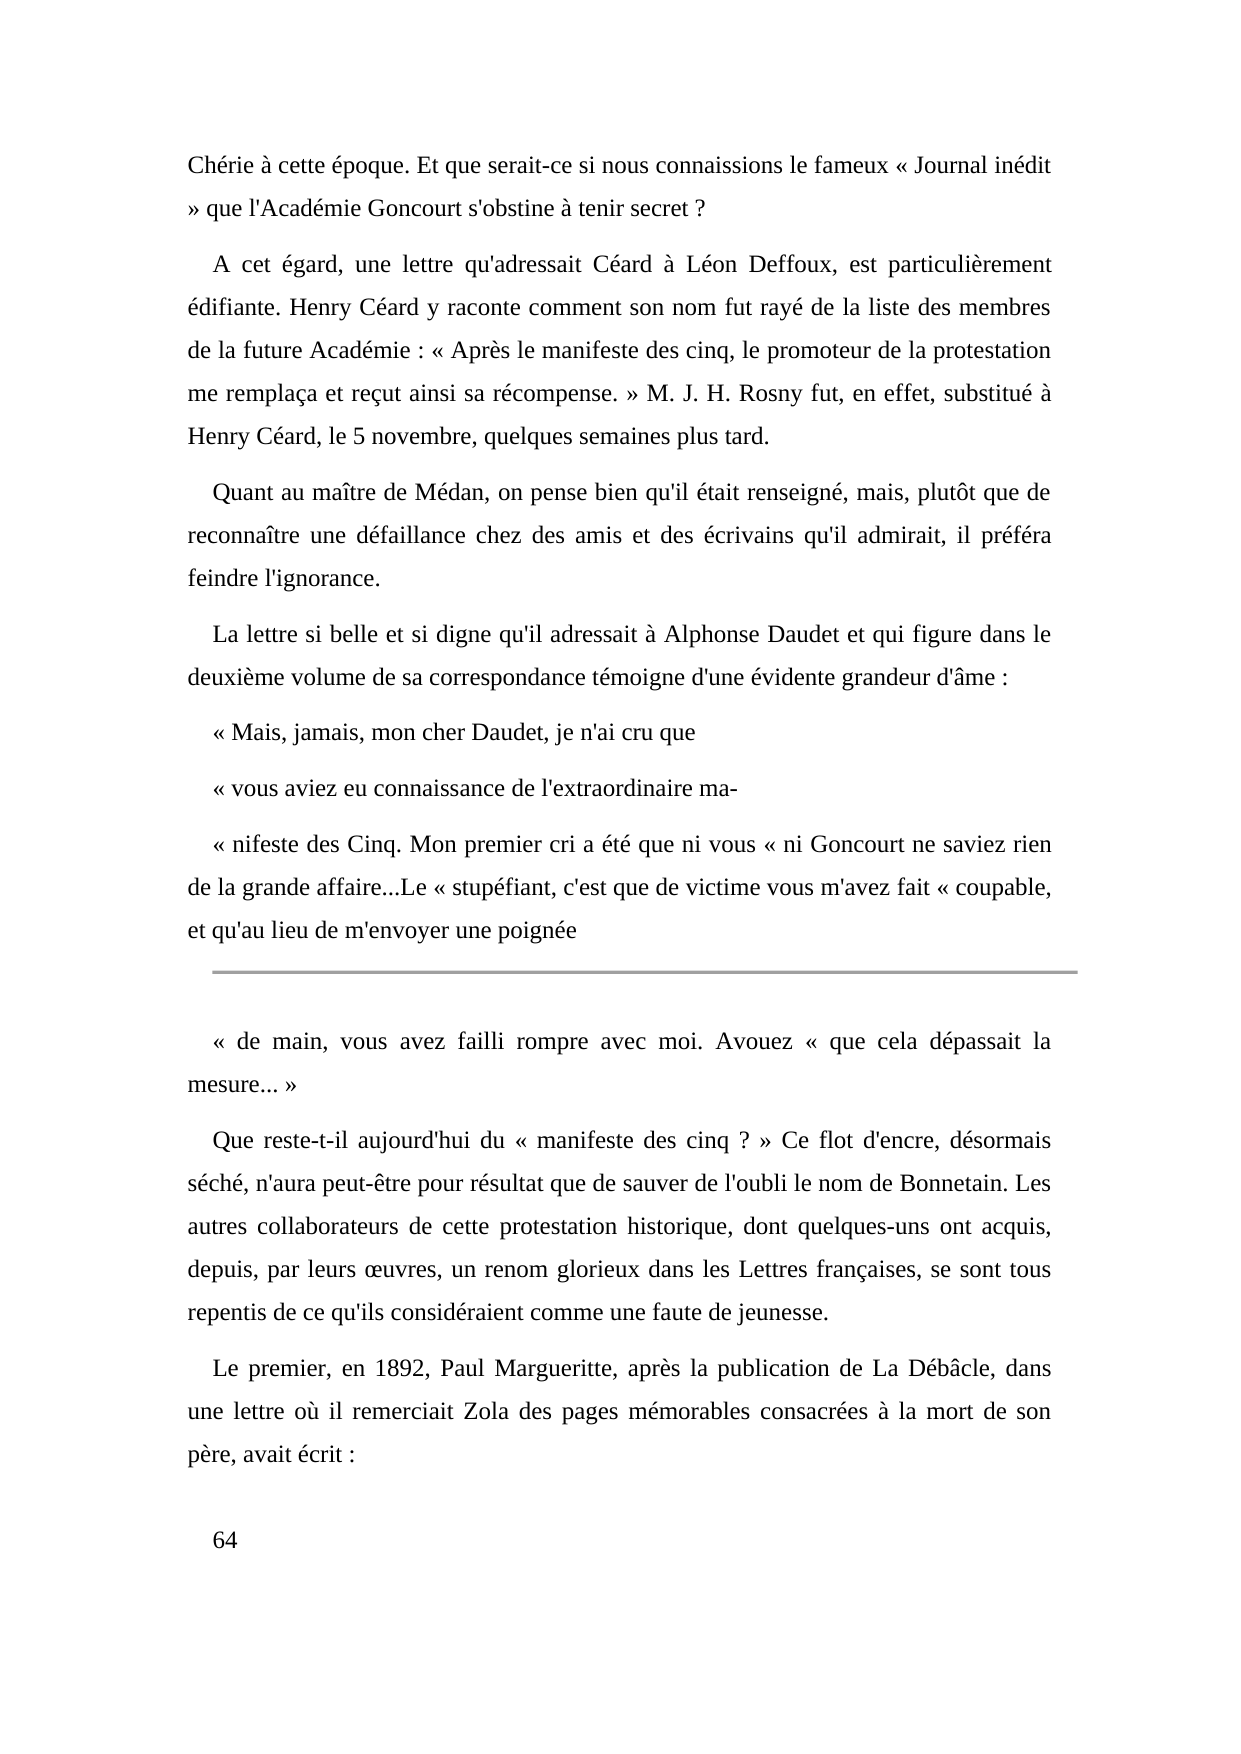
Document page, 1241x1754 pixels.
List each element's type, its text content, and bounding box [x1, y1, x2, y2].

text La lettre si belle et si digne qu'il adressait à Alphonse Daudet et qui figure dans le deuxième volume de sa correspondance témoigne d'une évidente grandeur d'âme : [187, 619, 1053, 691]
text Que reste-t-il aujourd'hui du « manifeste des cinq ? » Ce flot d'encre, désormais séché, n'aura peut-être pour résultat que de sauver de l'oubli le nom de Bonnetain. Les autres collaborateurs de cette protestation historique, dont quelques-uns ont acquis, depuis, par leurs œuvres, un renom glorieux dans les Lettres françaises, se sont tous repentis de ce qu'ils considéraient comme une faute de jeunesse. [187, 1125, 1053, 1326]
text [187, 150, 1053, 222]
text « Mais, jamais, mon cher Daudet, je n'ai cru que [187, 717, 1053, 746]
text Quant au maître de Médan, on pense bien qu'il était renseigné, mais, plutôt que de reconnaître une défaillance chez des amis et des écrivains qu'il admirait, il préféra feindre l'ignorance. [187, 477, 1053, 592]
text « nifeste des Cinq. Mon premier cri a été que ni vous « ni Goncourt ne saviez rien de la grande affaire...Le « stupéfiant, c'est que de victime vous m'avez fait « coupable, et qu'au lieu de m'envoyer une poignée [187, 829, 1053, 944]
text « vous aviez eu connaissance de l'extraordinaire ma- [187, 773, 1053, 802]
text Le premier, en 1892, Paul Margueritte, après la publication de La Débâcle, dans une lettre où il remerciait Zola des pages mémorables consacrées à la mort de son père, avait écrit : [187, 1353, 1053, 1468]
text A cet égard, une lettre qu'adressait Céard à Léon Deffoux, est particulièrement édifiante. Henry Céard y raconte comment son nom fut rayé de la liste des membres de la future Académie : « Après le manifeste des cinq, le promoteur de la protestation me remplaça et reçut ainsi sa récompense. » M. J. H. Rosny fut, en effet, substitué à Henry Céard, le 5 novembre, quelques semaines plus tard. [187, 249, 1053, 450]
text « de main, vous avez failli rompre avec moi. Avouez « que cela dépassait la mesure... » [187, 1026, 1053, 1098]
